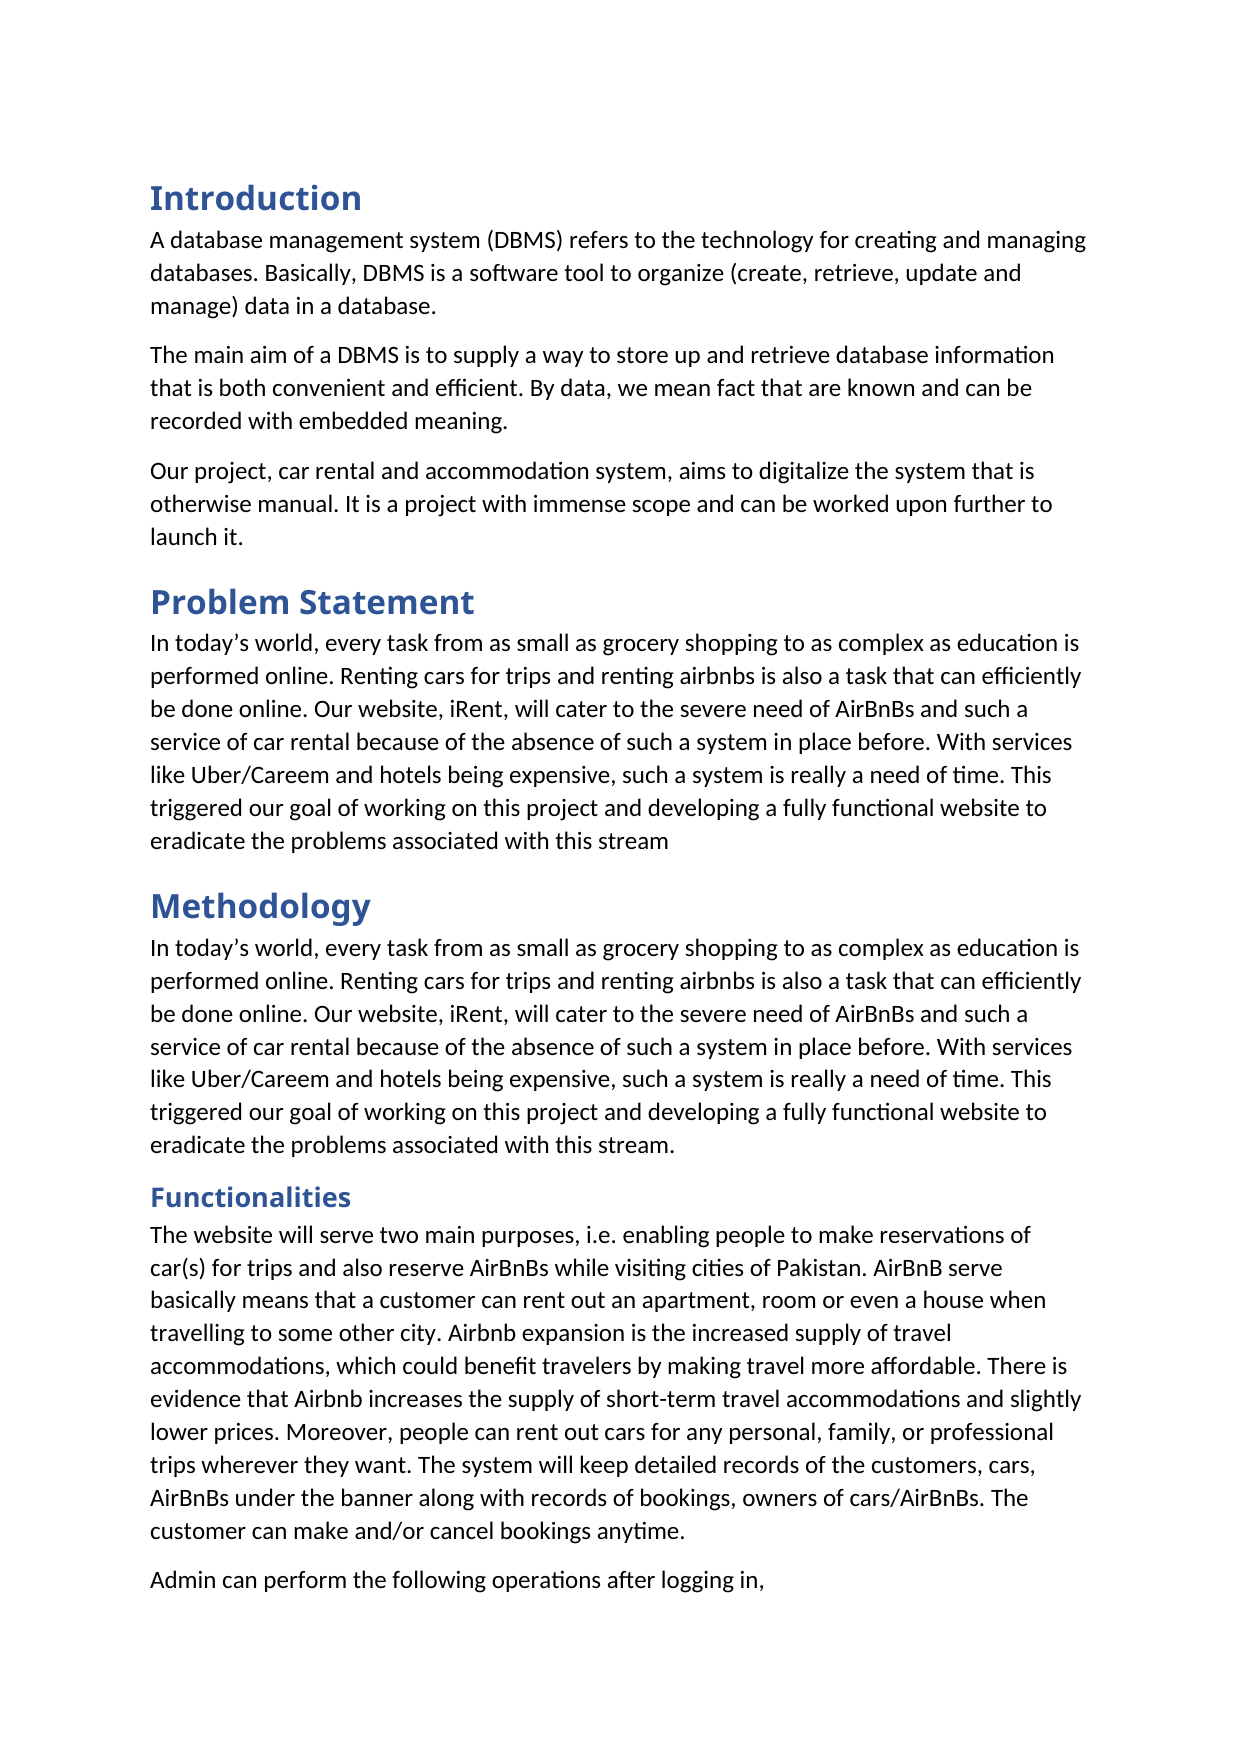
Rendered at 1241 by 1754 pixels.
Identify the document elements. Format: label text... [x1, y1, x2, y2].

text Admin can perform the following operations after logging in, [150, 1564, 1090, 1595]
text In today’s world, every task from as small as grocery shopping to as complex as education is performed online. Renting cars for trips and renting airbnbs is also a task that can efficiently be done online. Our website, iRent, will cater to the severe need of AirBnBs and such a service of car rental because of the absence of such a system in place before. With services like Uber/Careem and hotels being expensive, such a system is really a need of time. This triggered our goal of working on this project and developing a fully functional website to eradicate the problems associated with this stream [150, 627, 1090, 856]
subtitle Introduction [150, 175, 1090, 220]
text Our project, car rental and accommodation system, aims to digitalize the system that is otherwise manual. It is a project with immense scope and can be worked upon further to launch it. [150, 455, 1090, 551]
subtitle Problem Statement [150, 578, 1090, 624]
text A database management system (DBMS) refers to the technology for creating and managing databases. Basically, DBMS is a software tool to organize (create, retrieve, update and manage) data in a database. [150, 224, 1090, 320]
subtitle Functionalities [150, 1179, 1090, 1216]
subtitle Methodology [150, 883, 1090, 928]
text In today’s world, every task from as small as grocery shopping to as complex as education is performed online. Renting cars for trips and renting airbnbs is also a task that can efficiently be done online. Our website, iRent, will cater to the severe need of AirBnBs and such a service of car rental because of the absence of such a system in place before. With services like Uber/Careem and hotels being expensive, such a system is really a need of time. This triggered our goal of working on this project and developing a fully functional website to eradicate the problems associated with this stream. [150, 932, 1090, 1160]
text The website will serve two main purposes, i.e. enabling people to make reservations of car(s) for trips and also reserve AirBnBs while visiting cities of Pakistan. AirBnB serve basically means that a customer can rent out an apartment, room or even a house when travelling to some other city. Airbnb expansion is the increased supply of travel accommodations, which could benefit travelers by making travel more affordable. There is evidence that Airbnb increases the supply of short-term travel accommodations and slightly lower prices. Moreover, people can rent out cars for any personal, family, or professional trips wherever they want. The system will keep detailed records of the customers, cars, AirBnBs under the banner along with records of bookings, owners of cars/AirBnBs. The customer can make and/or cancel bookings anytime. [150, 1219, 1090, 1546]
text The main aim of a DBMS is to supply a way to store up and retrieve database information that is both convenient and efficient. By data, we mean fact that are known and can be recorded with embedded meaning. [150, 339, 1090, 436]
